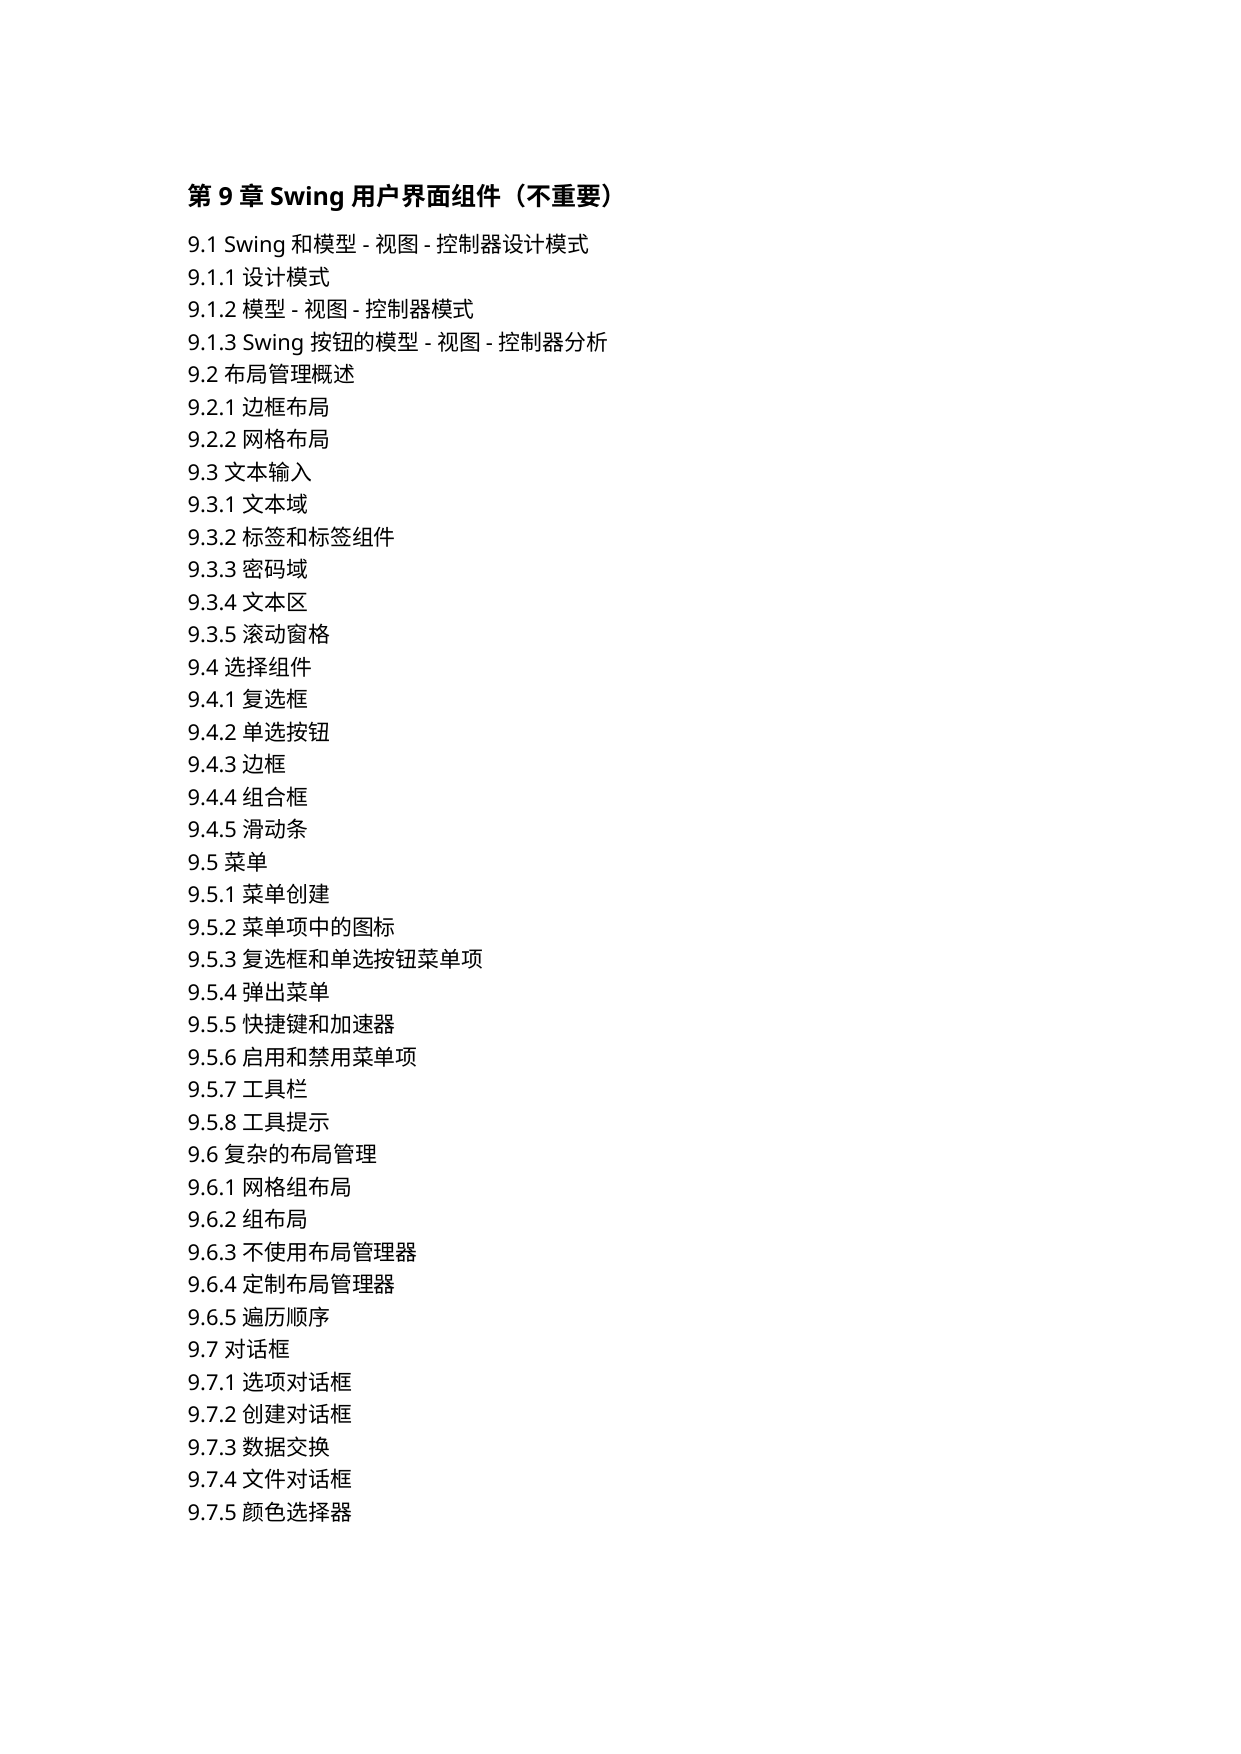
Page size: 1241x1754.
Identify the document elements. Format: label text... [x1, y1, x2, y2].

text 9.5.2 菜单项中的图标 [187, 909, 1053, 942]
subtitle 第 9 章 Swing 用户界面组件（不重要） [187, 162, 1053, 227]
text 9.3.4 文本区 [187, 584, 1053, 617]
text 9.1.1 设计模式 [187, 259, 1053, 292]
text 9.4.2 单选按钮 [187, 714, 1053, 747]
text 9.5.5 快捷键和加速器 [187, 1007, 1053, 1039]
text 9.3.5 滚动窗格 [187, 617, 1053, 649]
text 9.6.4 定制布局管理器 [187, 1267, 1053, 1299]
text 9.1.3 Swing 按钮的模型 - 视图 - 控制器分析 [187, 324, 1053, 357]
text 9.4.3 边框 [187, 747, 1053, 779]
text 9.5 菜单 [187, 844, 1053, 877]
text 9.1 Swing 和模型 - 视图 - 控制器设计模式 [187, 227, 1053, 259]
text 9.2.1 边框布局 [187, 389, 1053, 422]
text 9.7.3 数据交换 [187, 1429, 1053, 1462]
text 9.7 对话框 [187, 1332, 1053, 1364]
text 9.5.8 工具提示 [187, 1104, 1053, 1137]
text 9.5.1 菜单创建 [187, 877, 1053, 909]
text 9.6 复杂的布局管理 [187, 1137, 1053, 1169]
text 9.2 布局管理概述 [187, 357, 1053, 389]
text 9.2.2 网格布局 [187, 422, 1053, 454]
text 9.3 文本输入 [187, 454, 1053, 487]
text 9.5.3 复选框和单选按钮菜单项 [187, 942, 1053, 974]
text 9.3.1 文本域 [187, 487, 1053, 519]
text 9.3.3 密码域 [187, 552, 1053, 584]
text 9.6.5 遍历顺序 [187, 1299, 1053, 1332]
text 9.4.1 复选框 [187, 682, 1053, 714]
text 9.7.4 文件对话框 [187, 1462, 1053, 1494]
text 9.4.4 组合框 [187, 779, 1053, 812]
text 9.4 选择组件 [187, 649, 1053, 682]
text 9.6.3 不使用布局管理器 [187, 1234, 1053, 1267]
text 9.5.4 弹出菜单 [187, 974, 1053, 1007]
text 9.4.5 滑动条 [187, 812, 1053, 844]
text 9.3.2 标签和标签组件 [187, 519, 1053, 552]
text 9.7.5 颜色选择器 [187, 1494, 1053, 1527]
text 9.5.7 工具栏 [187, 1072, 1053, 1104]
text 9.6.2 组布局 [187, 1202, 1053, 1234]
text 9.5.6 启用和禁用菜单项 [187, 1039, 1053, 1072]
text 9.6.1 网格组布局 [187, 1169, 1053, 1202]
text 9.1.2 模型 - 视图 - 控制器模式 [187, 292, 1053, 324]
text 9.7.1 选项对话框 [187, 1364, 1053, 1397]
text 9.7.2 创建对话框 [187, 1397, 1053, 1429]
